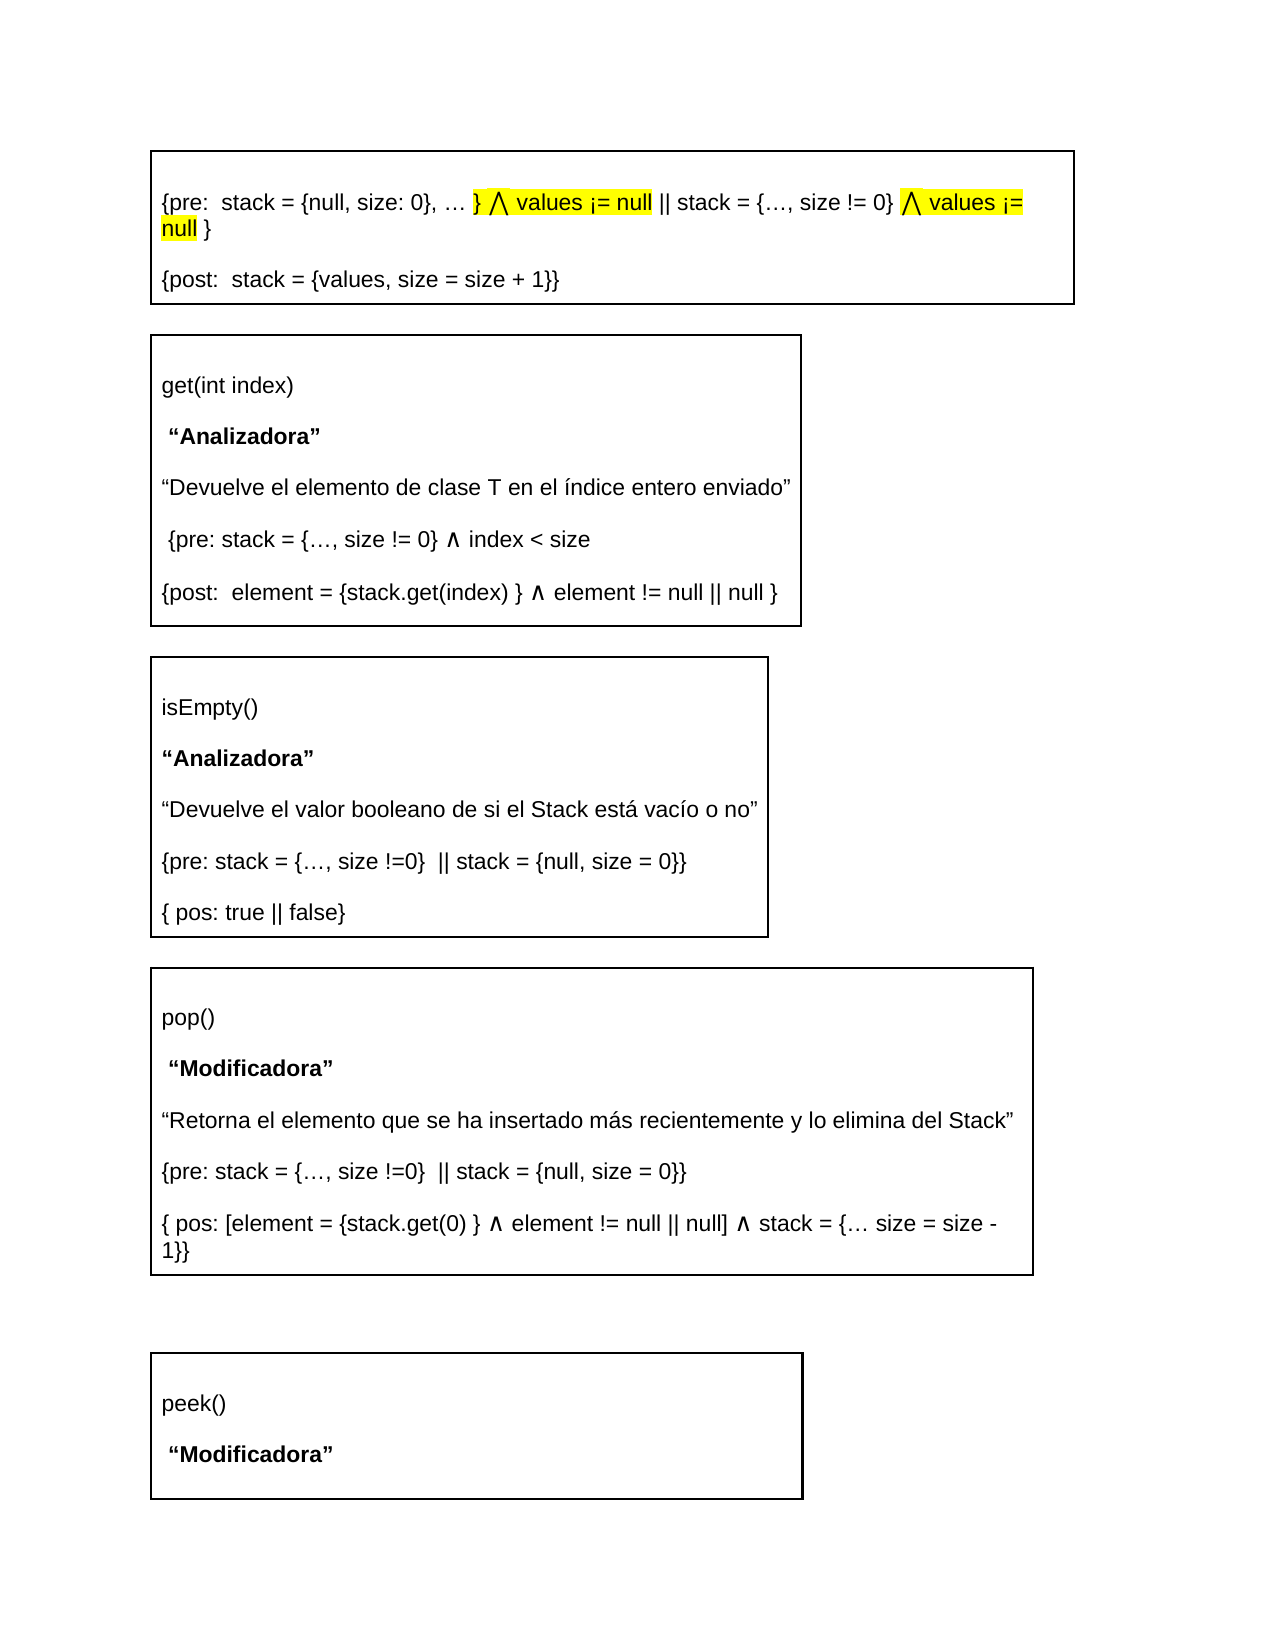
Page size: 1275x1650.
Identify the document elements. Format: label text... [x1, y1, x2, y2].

table_header get(int index) “Analizadora” “Devuelve el elemento de clase T en el índice entero enviado” {pre: stack = {…, size != 0} index < size {post: element = {stack.get(index) } element != null || null } [152, 336, 800, 625]
table_header isEmpty() “Analizadora” “Devuelve el valor booleano de si el Stack está vacío o no” {pre: stack = {…, size !=0} || stack = {null, size = 0}} { pos: true || false} [152, 658, 767, 936]
table_header pop() “Modificadora” “Retorna el elemento que se ha insertado más recientemente y lo elimina del Stack” {pre: stack = {…, size !=0} || stack = {null, size = 0}} { pos: [element = {stack.get(0) } element != null || null] stack = {… size = size - 1}} [152, 969, 1032, 1274]
